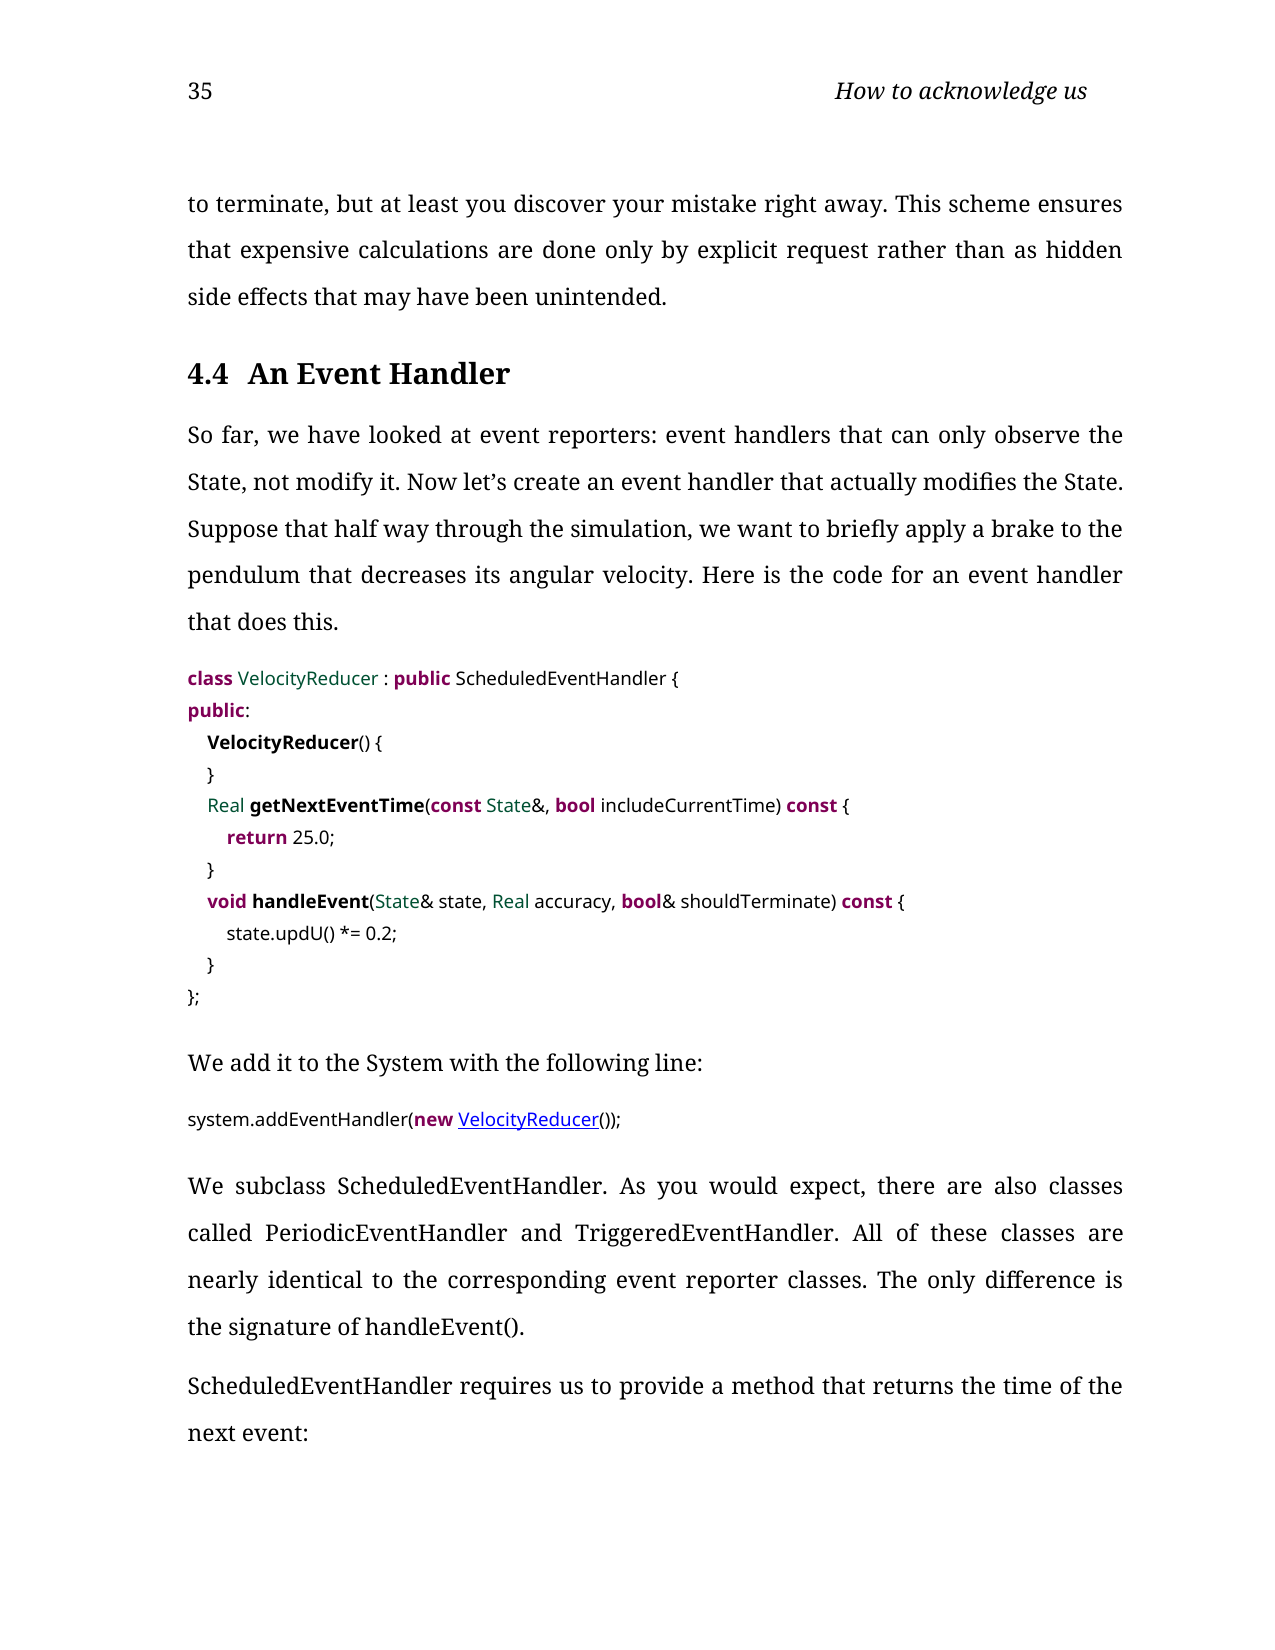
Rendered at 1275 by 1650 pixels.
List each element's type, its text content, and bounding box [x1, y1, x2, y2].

text state.updU() *= 0.2; [187, 920, 1125, 945]
text ScheduledEventHandler requires us to provide a method that returns the time of the next event: [187, 1370, 1125, 1448]
text } [187, 856, 1125, 882]
text void handleEvent(State& state, Real accuracy, bool& shouldTerminate) const { [187, 888, 1125, 914]
text } [187, 952, 1125, 977]
text We subclass ScheduledEventHandler. As you would expect, there are also classes called PeriodicEventHandler and TriggeredEventHandler. All of these classes are nearly identical to the corresponding event reporter classes. The only difference is the signature of handleEvent(). [187, 1170, 1125, 1342]
text VelocityReducer() { [187, 729, 1125, 755]
text class VelocityReducer : public ScheduledEventHandler { [187, 666, 1125, 691]
text system.addEventHandler(new VelocityReducer()); [187, 1106, 1125, 1132]
text public: [187, 697, 1125, 723]
text return 25.0; [187, 824, 1125, 850]
text }; [187, 983, 1125, 1009]
subtitle An Event Handler [187, 353, 1125, 393]
text We add it to the System with the following line: [187, 1047, 1125, 1078]
text } [187, 761, 1125, 787]
text Real getNextEventTime(const State&, bool includeCurrentTime) const { [187, 793, 1125, 818]
text So far, we have looked at event reporters: event handlers that can only observe the State, not modify it. Now let’s create an event handler that actually modifies the State. Suppose that half way through the simulation, we want to briefly apply a brake to the pendulum that decreases its angular velocity. Here is the code for an event handler that does this. [187, 419, 1125, 638]
